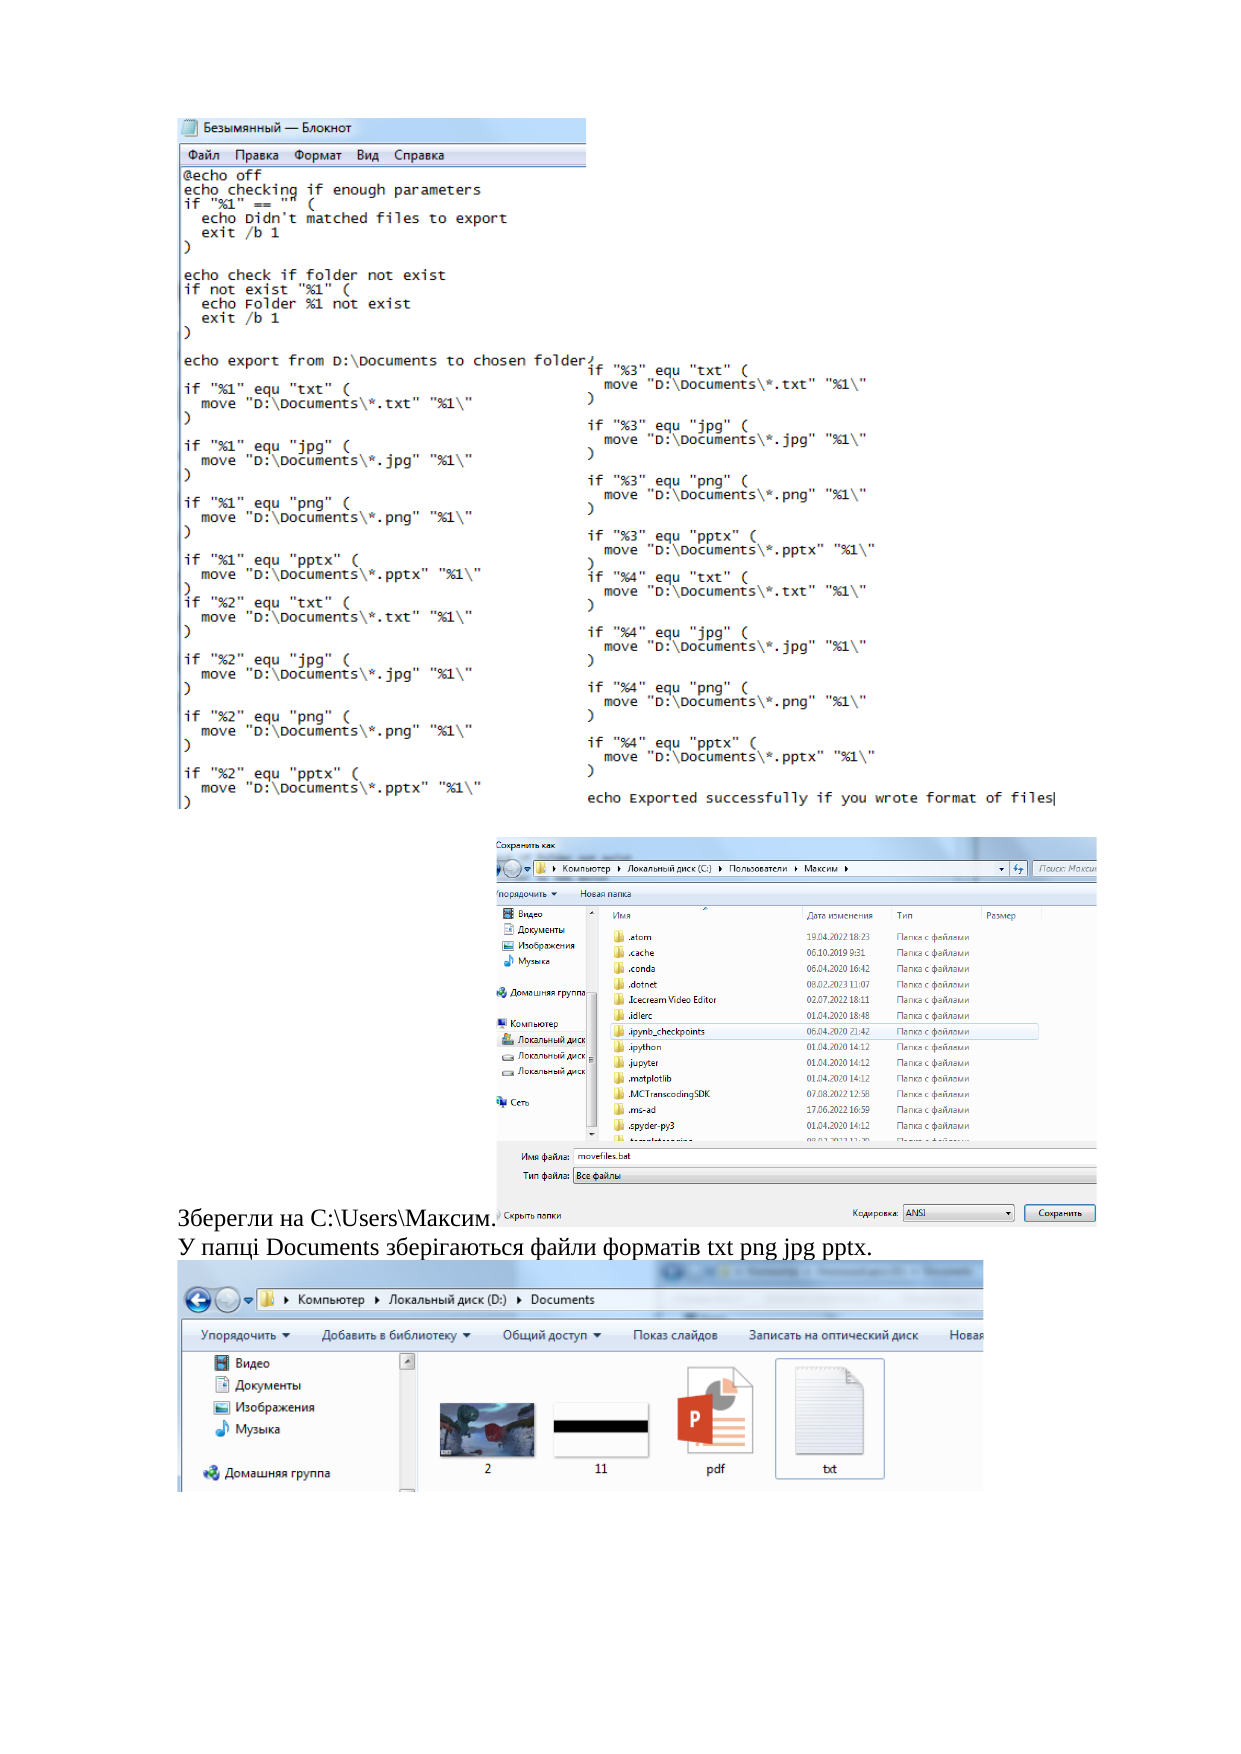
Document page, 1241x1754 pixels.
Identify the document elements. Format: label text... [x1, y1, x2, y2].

picture [177, 118, 1059, 809]
picture [496, 837, 1097, 1227]
picture [177, 1260, 984, 1492]
